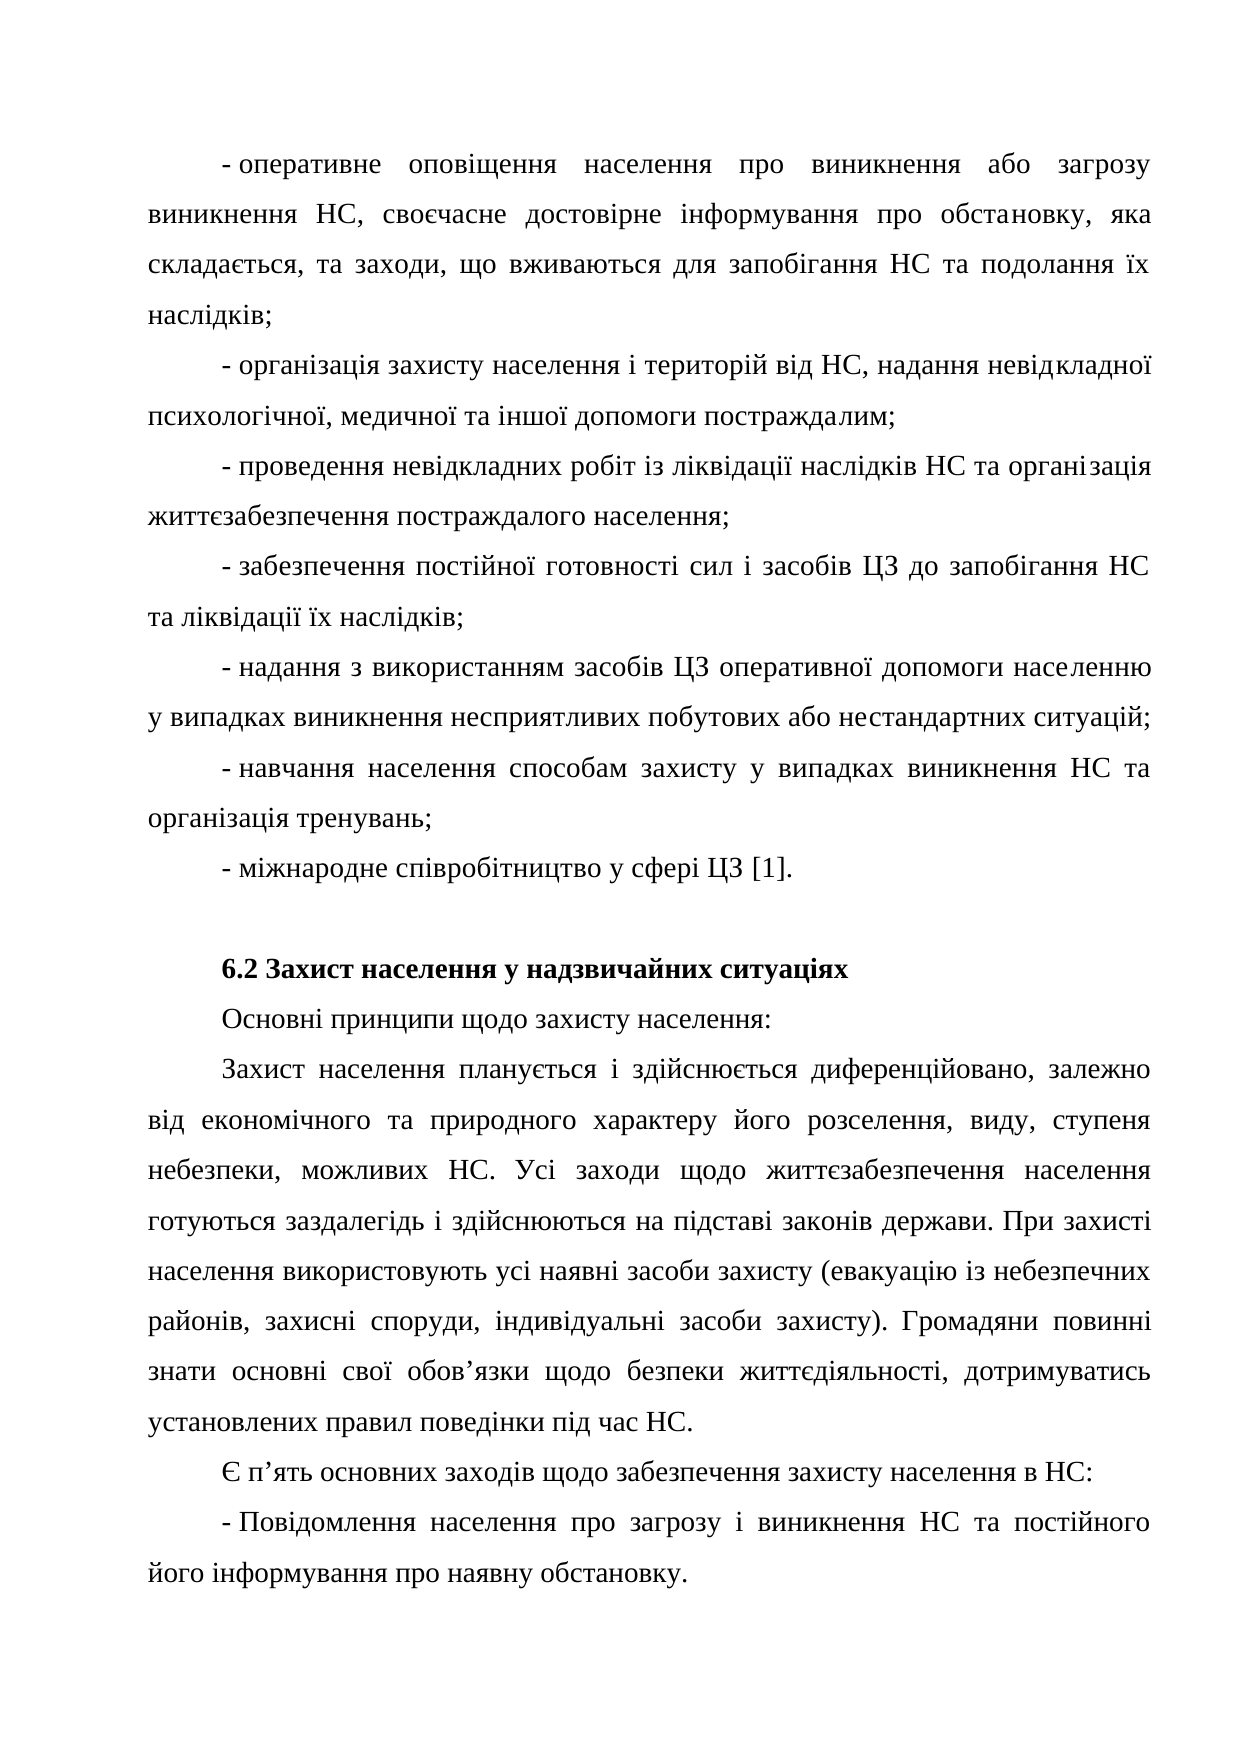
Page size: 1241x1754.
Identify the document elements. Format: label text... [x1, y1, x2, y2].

list надання з використанням засобів ЦЗ оперативної допомоги населенню у випадках виникнення несприятливих побутових або нестандартних ситуацій; [148, 649, 1152, 733]
list Повідомлення населення про загрозу і виникнення НС та постійного його інформування про наявну обстановку. [148, 1504, 1152, 1588]
list навчання населення способам захисту у випадках виникнення НС та організація тренувань; [148, 750, 1152, 834]
list міжнародне співробітництво у сфері ЦЗ [1]. [148, 850, 1152, 884]
list забезпечення постійної готовності сил і засобів ЦЗ до запобігання НС та ліквідації їх наслідків; [148, 548, 1152, 632]
list організація захисту населення і територій від НС, надання невідкладної психологічної, медичної та іншої допомоги постраждалим; [148, 347, 1152, 431]
text 6.2 Захист населення у надзвичайних ситуаціях [148, 951, 1152, 984]
list проведення невідкладних робіт із ліквідації наслідків НС та організація життєзабезпечення постраждалого населення; [148, 448, 1152, 532]
text Основні принципи щодо захисту населення: [148, 1001, 1152, 1035]
text Захист населення планується і здійснюється диференційовано, залежно від економічного та природного характеру його розселення, виду, ступеня небезпеки, можливих НС. Усі заходи щодо життєзабезпечення населення готуються заздалегідь і здійснюються на підставі законів держави. При захисті населення використовують усі наявні засоби захисту (евакуацію із небезпечних районів, захисні споруди, індивідуальні засоби захисту). Громадяни повинні знати основні свої обов’язки щодо безпеки життєдіяльності, дотримуватись установлених правил поведінки під час НС. [148, 1052, 1152, 1437]
list оперативне оповіщення населення про виникнення або загрозу виникнення НС, своєчасне достовірне інформування про обстановку, яка складається, та заходи, що вживаються для запобігання НС та подолання їх наслідків; [148, 146, 1152, 331]
text Є п’ять основних заходів щодо забезпечення захисту населення в НС: [148, 1454, 1152, 1488]
